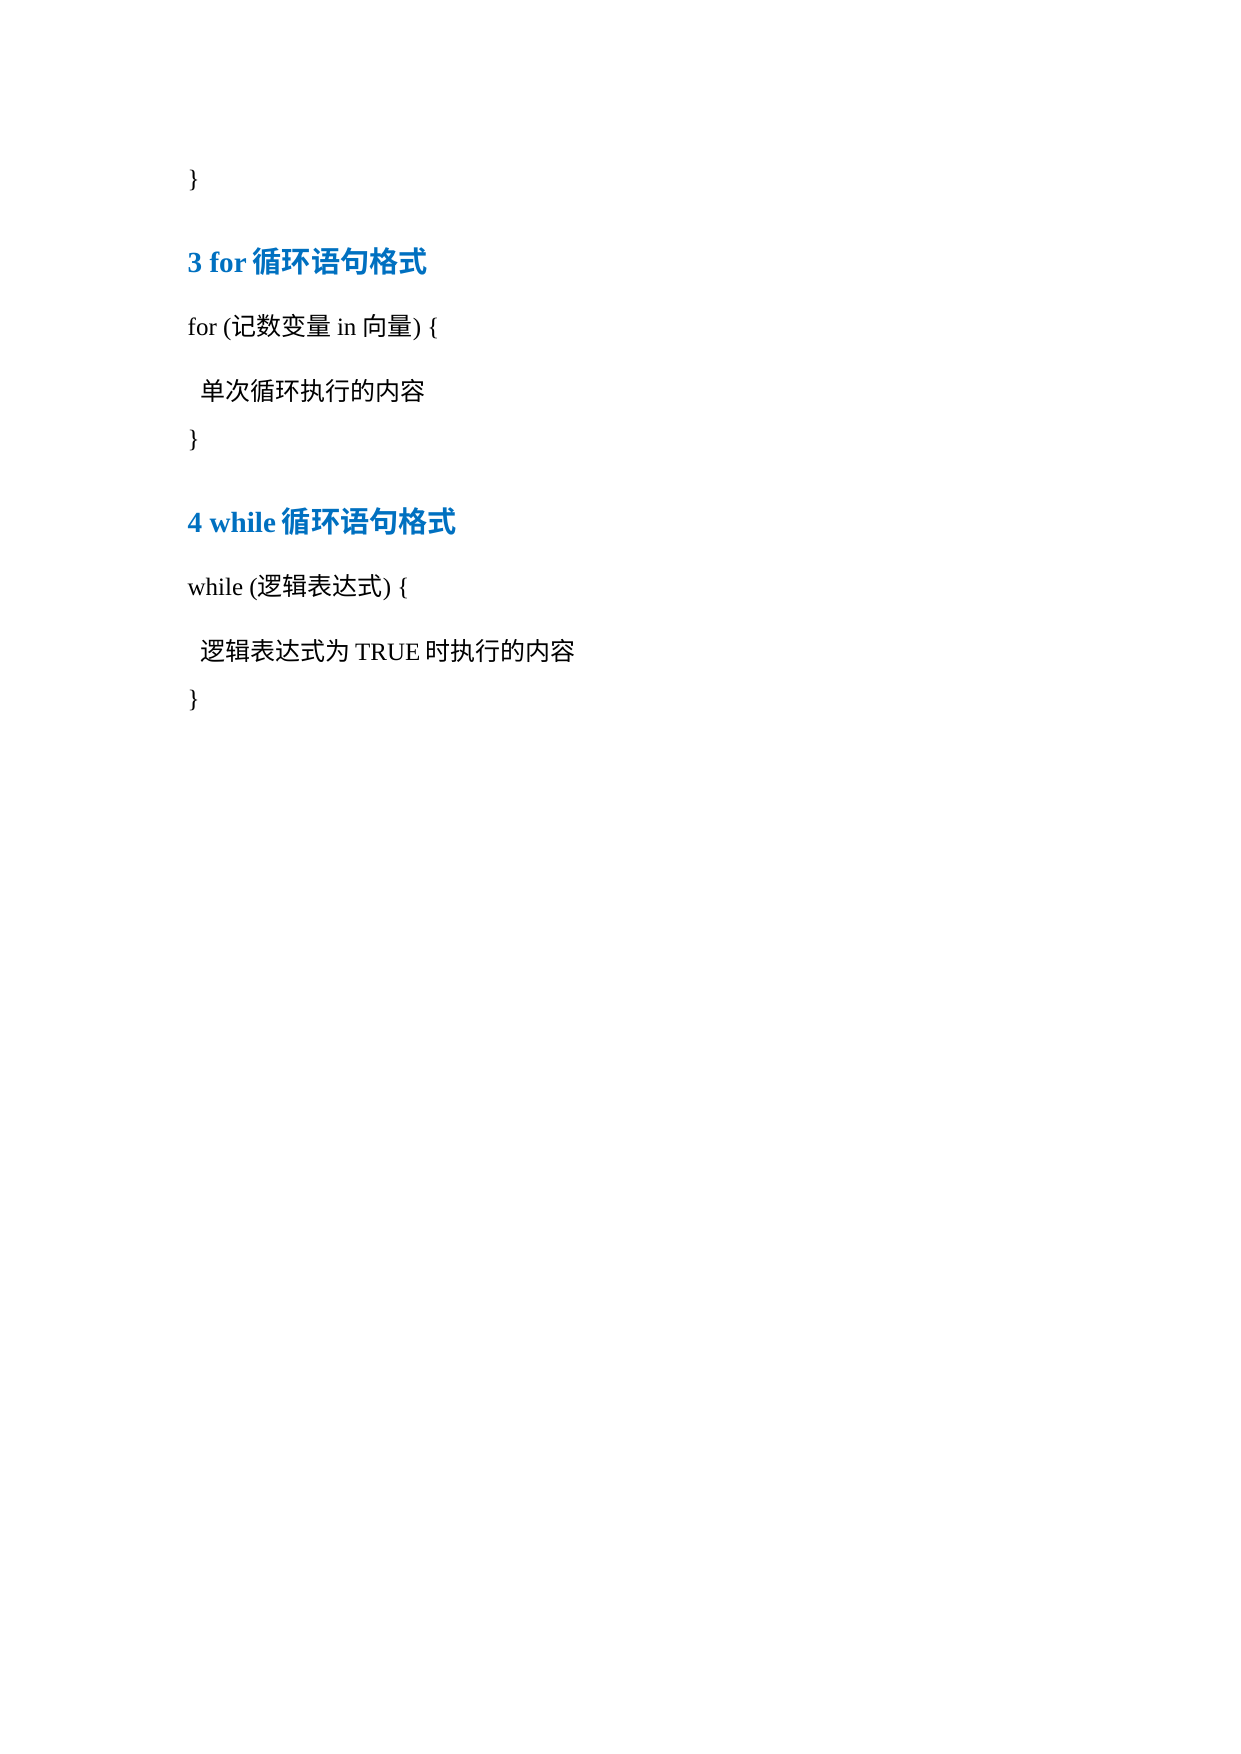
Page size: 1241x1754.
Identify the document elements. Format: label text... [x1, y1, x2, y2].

text } [187, 682, 1053, 714]
text for (记数变量 in 向量) { [187, 292, 1053, 357]
text while (逻辑表达式) { [187, 552, 1053, 617]
text 单次循环执行的内容 [187, 357, 1053, 422]
text } [187, 422, 1053, 454]
text 逻辑表达式为TRUE时执行的内容 [187, 617, 1053, 682]
text } [187, 162, 1053, 194]
text 4 while循环语句格式 [187, 487, 1053, 552]
text 3 for循环语句格式 [187, 227, 1053, 292]
